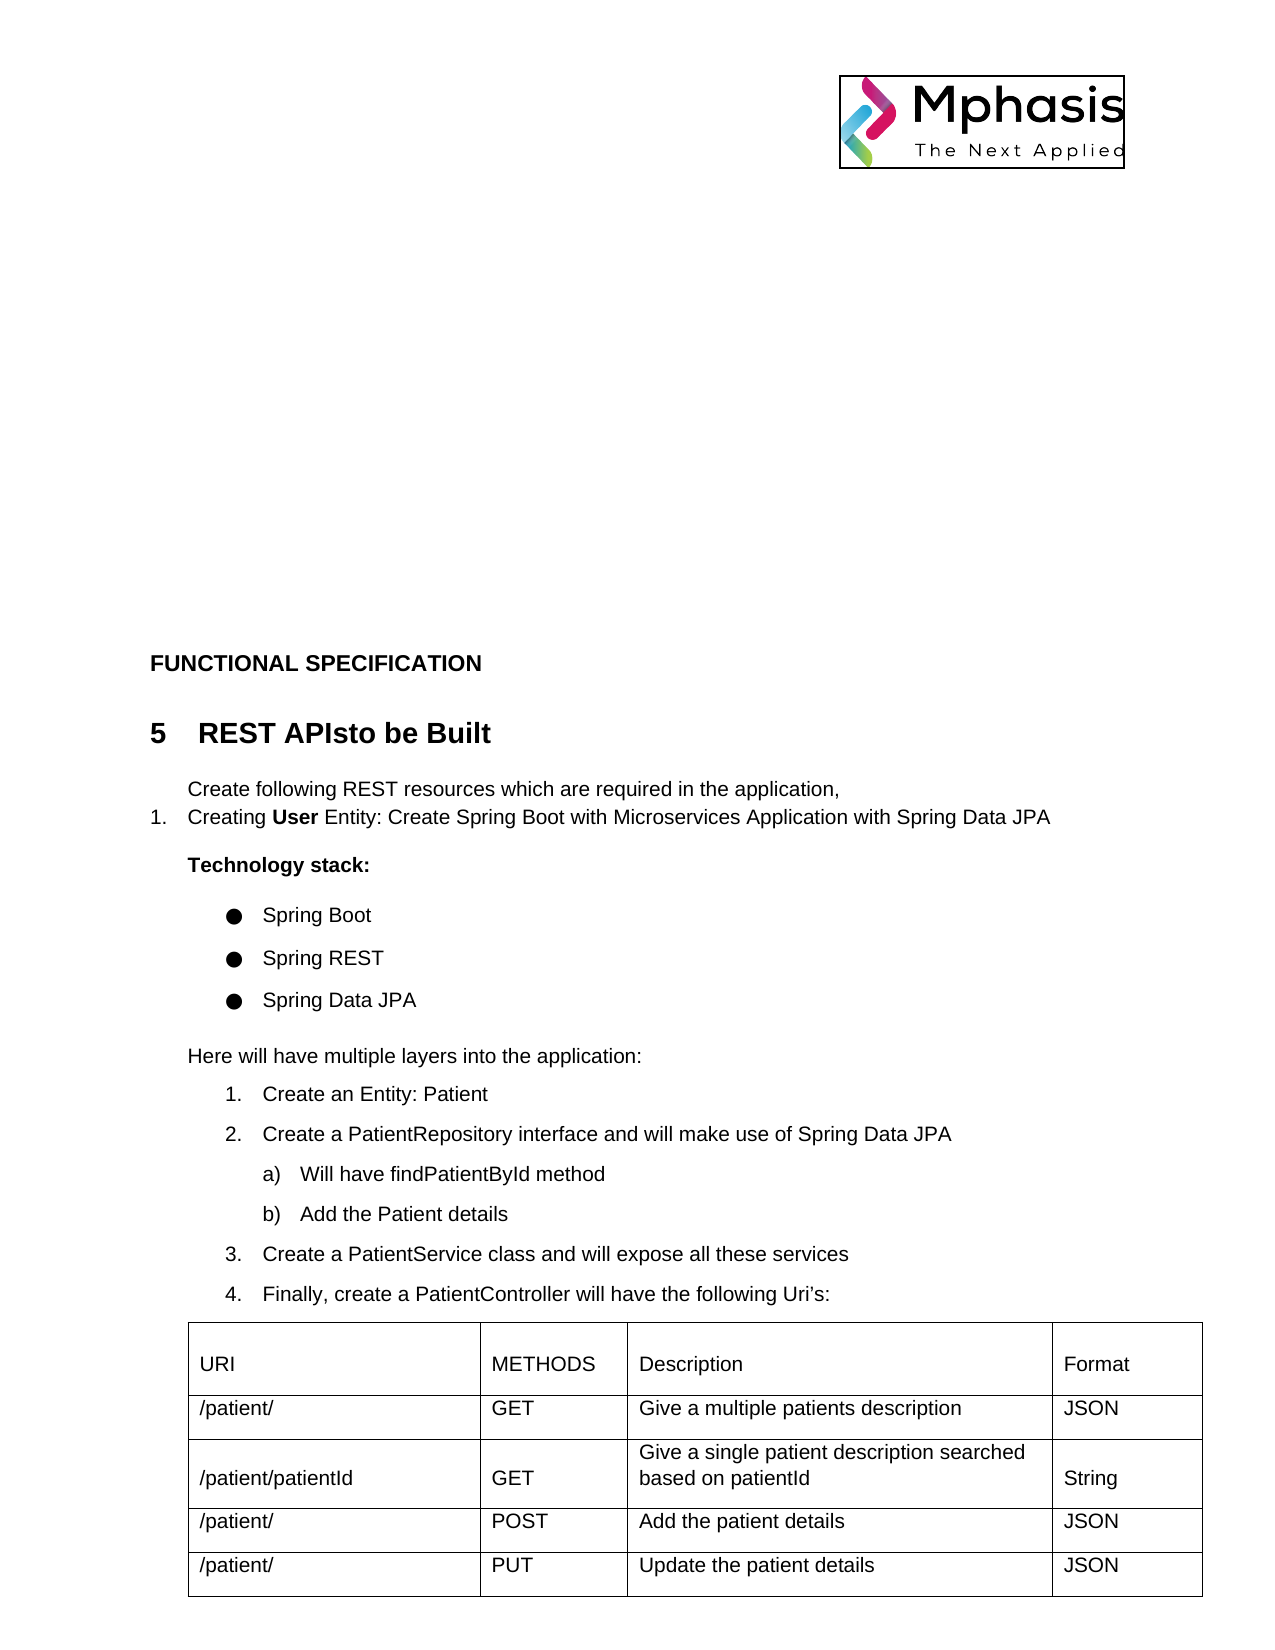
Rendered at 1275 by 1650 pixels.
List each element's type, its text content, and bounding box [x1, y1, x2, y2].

list Spring REST [225, 934, 1125, 977]
table_cell PUT [481, 1553, 627, 1596]
list Creating User Entity: Create Spring Boot with Microservices Application with Spring Data JPA [150, 805, 1125, 829]
table_cell Give a single patient description searched based on patientId [628, 1440, 1052, 1508]
text Here will have multiple layers into the application: [187, 1043, 1125, 1067]
list Create a PatientRepository interface and will make use of Spring Data JPA [225, 1122, 1125, 1146]
table_cell Give a multiple patients description [628, 1396, 1052, 1438]
list Spring Data JPA [225, 977, 1125, 1019]
table_cell Update the patient details [628, 1553, 1052, 1596]
list Will have findPatientById method [262, 1162, 1125, 1186]
list REST APIsto be Built [150, 716, 1125, 750]
list Create an Entity: Patient [225, 1082, 1125, 1106]
table_cell JSON [1053, 1509, 1202, 1552]
table_cell JSON [1053, 1396, 1202, 1438]
table_cell /patient/ [189, 1553, 480, 1596]
text Technology stack: [187, 853, 1125, 877]
picture [841, 77, 1123, 167]
table_cell Add the patient details [628, 1509, 1052, 1552]
list Create a PatientService class and will expose all these services [225, 1242, 1125, 1266]
table_header Description [628, 1323, 1052, 1395]
table_header METHODS [481, 1323, 627, 1395]
table_header URI [189, 1323, 480, 1395]
list Spring Boot [225, 891, 1125, 934]
text FUNCTIONAL SPECIFICATION [150, 650, 1125, 677]
table_cell /patient/ [189, 1509, 480, 1552]
table_header Format [1053, 1323, 1202, 1395]
table_cell GET [481, 1440, 627, 1508]
table_cell JSON [1053, 1553, 1202, 1596]
text Create following REST resources which are required in the application, [187, 777, 1125, 801]
table_cell /patient/ [189, 1396, 480, 1438]
list Add the Patient details [262, 1202, 1125, 1226]
table_cell GET [481, 1396, 627, 1438]
table_cell /patient/patientId [189, 1440, 480, 1508]
table_cell POST [481, 1509, 627, 1552]
table_cell String [1053, 1440, 1202, 1508]
list Finally, create a PatientController will have the following Uri’s: [225, 1282, 1125, 1306]
